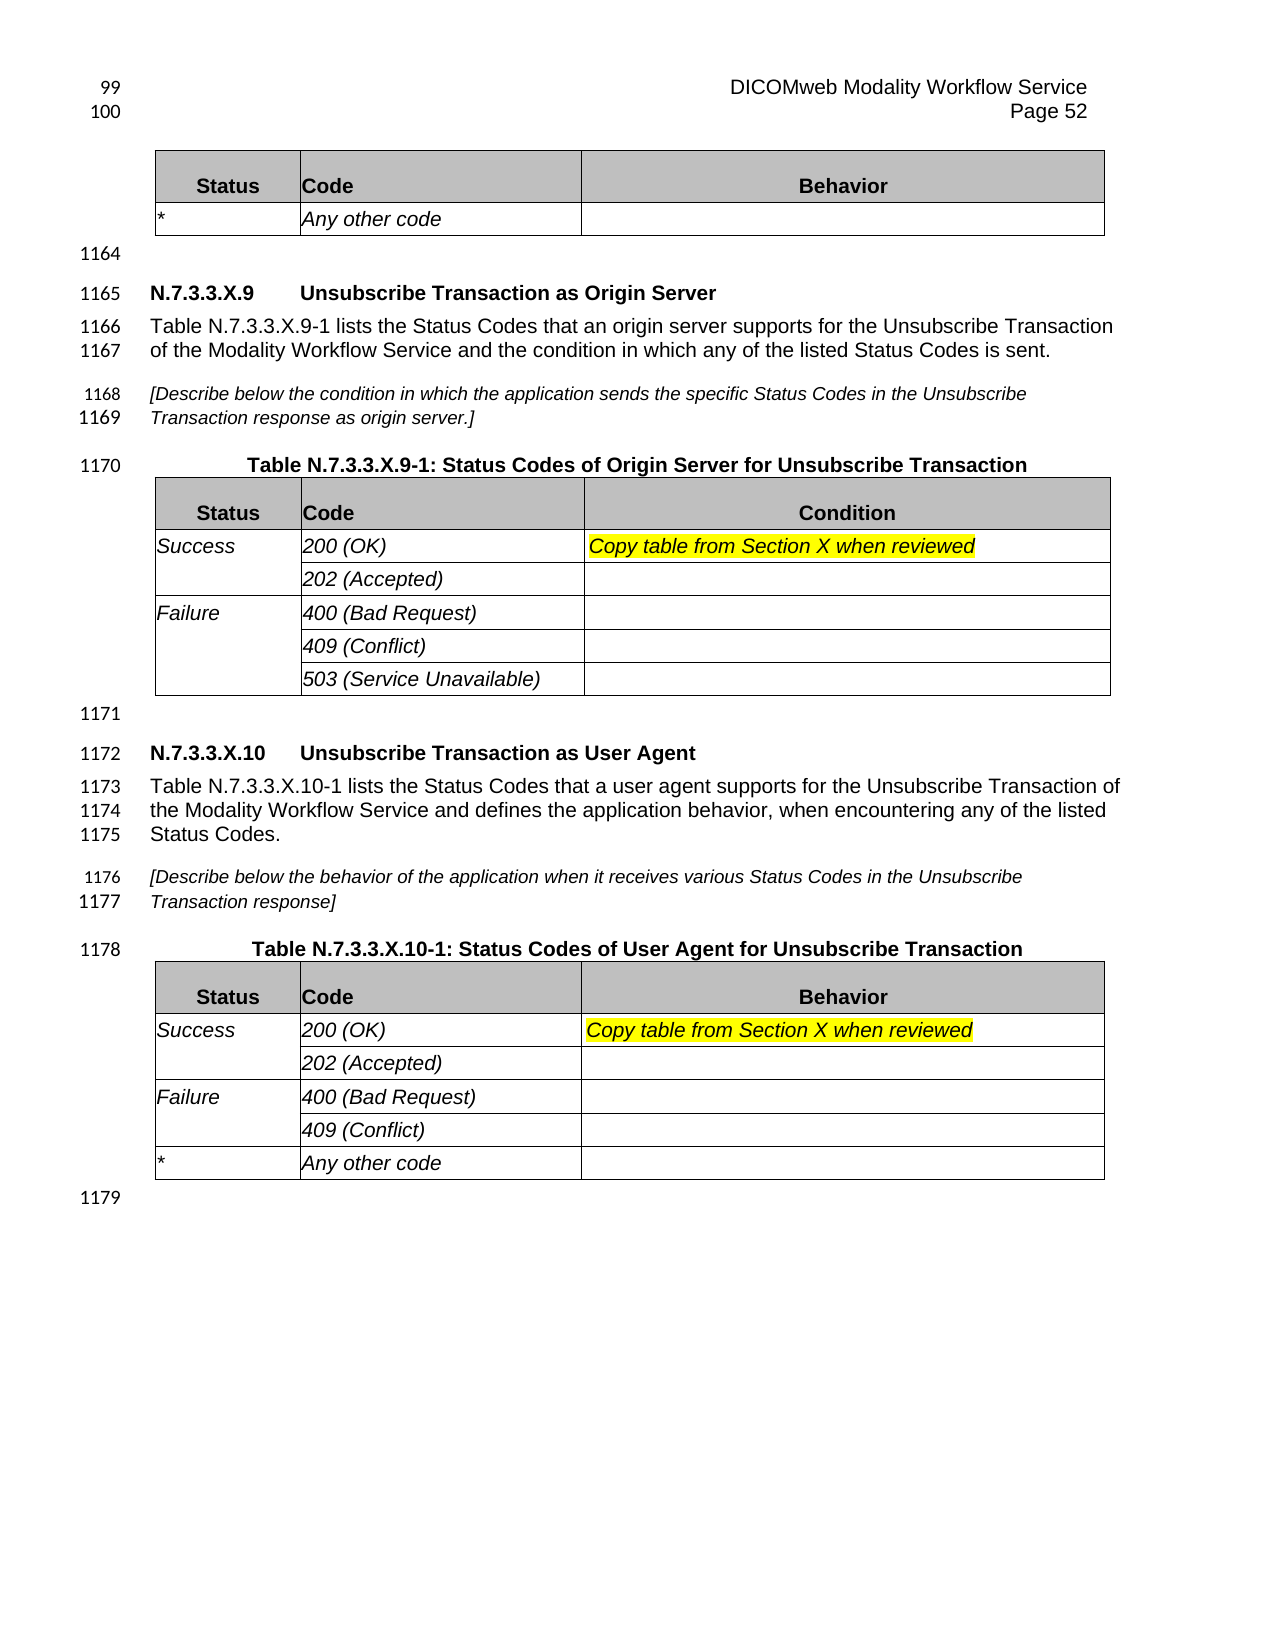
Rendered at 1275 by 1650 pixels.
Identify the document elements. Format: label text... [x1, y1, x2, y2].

text Table N.7.3.3.X.9-1 lists the Status Codes that an origin server supports for the Unsubscribe Transaction of the Modality Workflow Service and the condition in which any of the listed Status Codes is sent. [150, 313, 1125, 361]
table_header Status [156, 478, 301, 529]
table_cell 409 (Conflict) [301, 1114, 581, 1146]
table_cell Any other code [301, 1147, 581, 1179]
subtitle N.7.3.3.X.10 Unsubscribe Transaction as User Agent [150, 741, 1125, 765]
table_cell Success [156, 1014, 300, 1079]
table_cell [582, 1147, 1104, 1179]
title Table N.7.3.3.X.10-1: Status Codes of User Agent for Unsubscribe Transaction [150, 937, 1125, 961]
table_cell [582, 1080, 1104, 1113]
title Table N.7.3.3.X.9-1: Status Codes of Origin Server for Unsubscribe Transaction [150, 453, 1125, 477]
table_cell Failure [156, 596, 301, 695]
table_header Behavior [582, 151, 1104, 202]
table_cell 200 (OK) [301, 1014, 581, 1046]
table_cell 202 (Accepted) [302, 563, 584, 595]
table_header Status [156, 962, 300, 1013]
table_cell [582, 203, 1104, 235]
table_cell Any other code [301, 203, 581, 235]
table_cell [585, 563, 1110, 595]
table_cell Failure [156, 1080, 300, 1146]
table_header Behavior [582, 962, 1104, 1013]
text [Describe below the condition in which the application sends the specific Status Codes in the Unsubscribe Transaction response as origin server.] [150, 382, 1125, 429]
table_cell 200 (OK) [302, 530, 584, 562]
table_header Condition [585, 478, 1110, 529]
table_header Code [302, 478, 584, 529]
subtitle N.7.3.3.X.9 Unsubscribe Transaction as Origin Server [150, 281, 1125, 305]
table_cell Copy table from Section X when reviewed [582, 1014, 1104, 1046]
table_header Code [301, 151, 581, 202]
text [Describe below the behavior of the application when it receives various Status Codes in the Unsubscribe Transaction response] [150, 866, 1125, 913]
table_cell 409 (Conflict) [302, 630, 584, 662]
text Table N.7.3.3.X.10-1 lists the Status Codes that a user agent supports for the Unsubscribe Transaction of the Modality Workflow Service and defines the application behavior, when encountering any of the listed Status Codes. [150, 773, 1125, 845]
table_header Code [301, 962, 581, 1013]
table_cell * [156, 1147, 300, 1179]
table_cell 400 (Bad Request) [302, 596, 584, 629]
table_header Status [156, 151, 300, 202]
table_cell 503 (Service Unavailable) [302, 663, 584, 695]
table_cell [585, 596, 1110, 629]
table_cell Copy table from Section X when reviewed [585, 530, 1110, 562]
table_cell [585, 630, 1110, 662]
table_cell [582, 1114, 1104, 1146]
table_cell [585, 663, 1110, 695]
table_cell * [156, 203, 300, 235]
table_cell 202 (Accepted) [301, 1047, 581, 1079]
table_cell [582, 1047, 1104, 1079]
table_cell 400 (Bad Request) [301, 1080, 581, 1113]
table_cell Success [156, 530, 301, 595]
